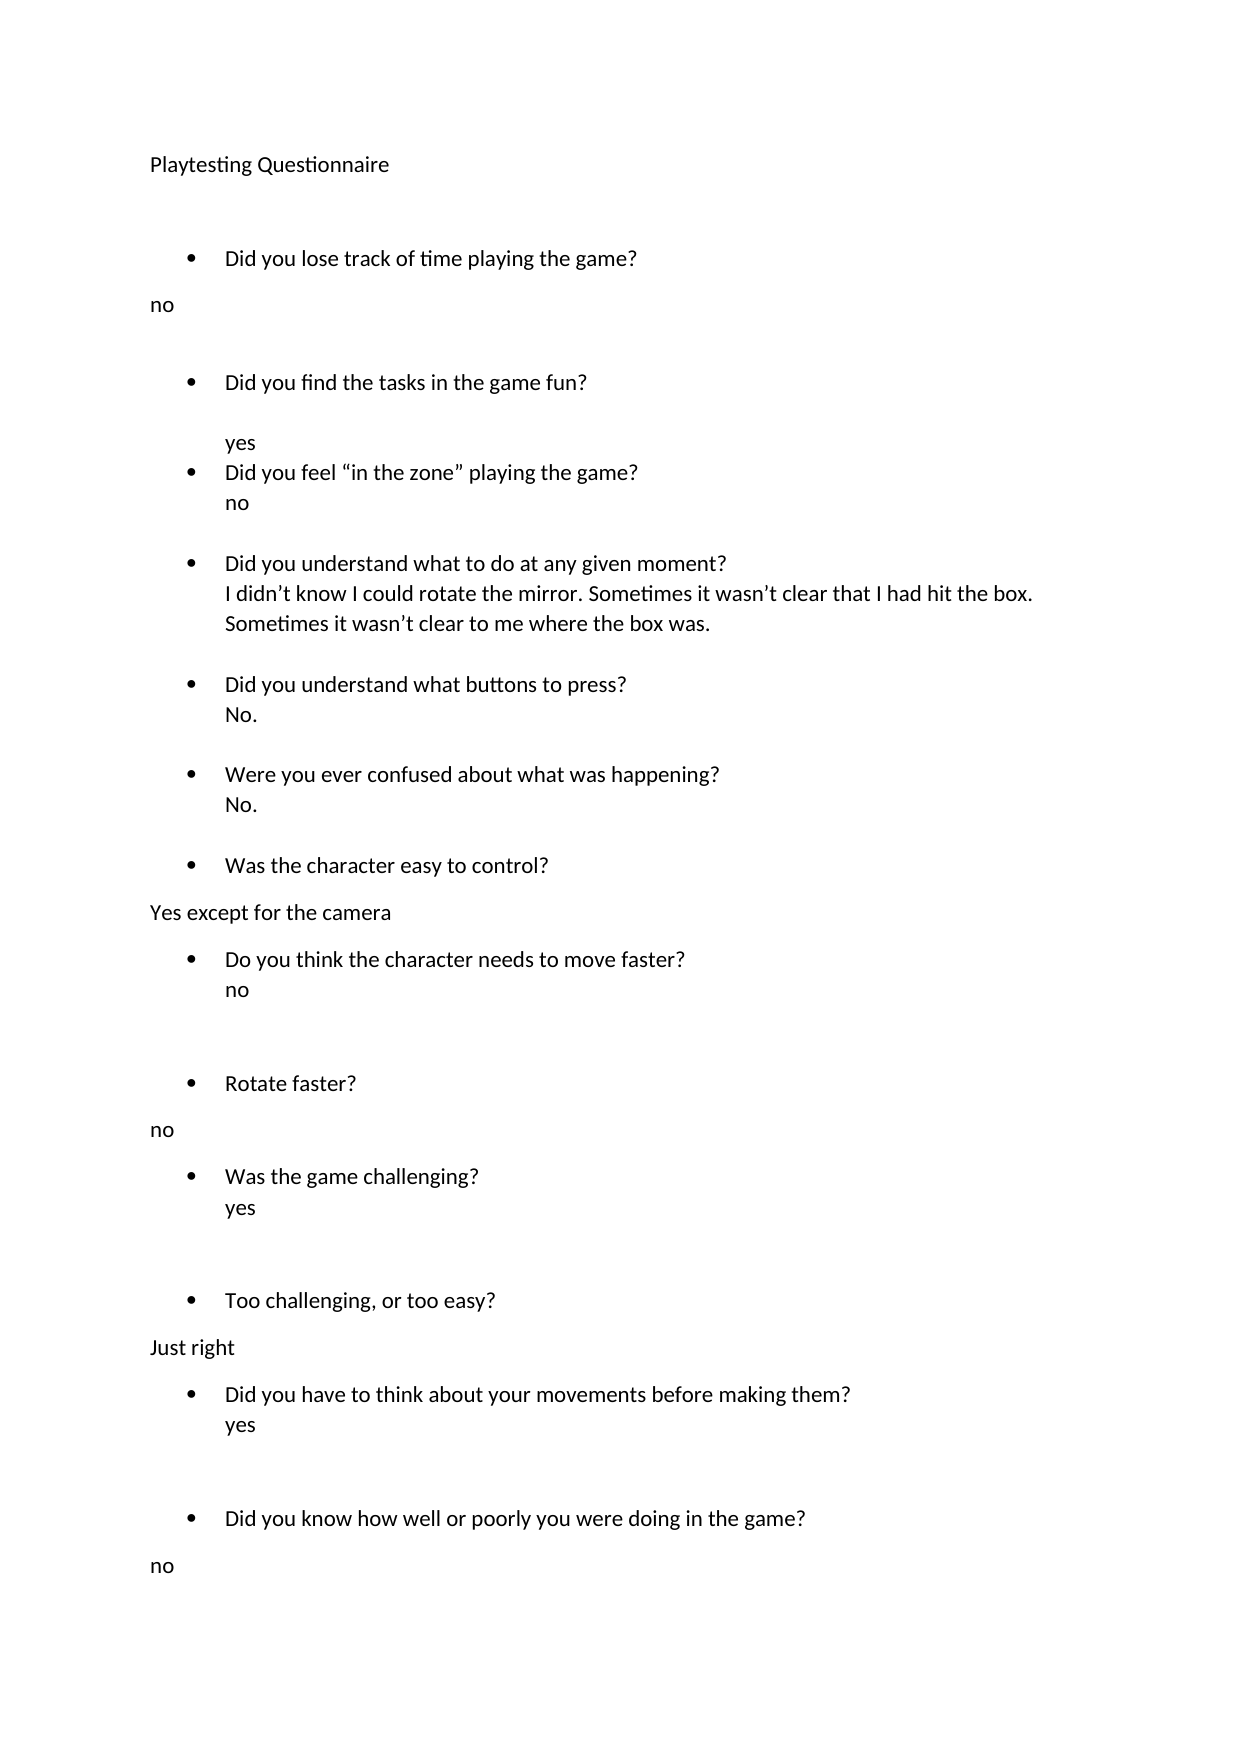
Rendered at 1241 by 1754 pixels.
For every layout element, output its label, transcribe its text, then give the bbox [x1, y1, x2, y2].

list Did you understand what to do at any given moment? [187, 549, 1090, 577]
list yes [225, 428, 1090, 456]
list Did you have to think about your movements before making them? [187, 1380, 1090, 1408]
list Were you ever confused about what was happening? [187, 760, 1090, 788]
text Yes except for the camera [150, 898, 1090, 926]
list Did you know how well or poorly you were doing in the game? [187, 1504, 1090, 1532]
list Did you find the tasks in the game fun? [187, 368, 1090, 396]
list Too challenging, or too easy? [187, 1286, 1090, 1314]
list Did you feel “in the zone” playing the game? [187, 458, 1090, 486]
list No. [225, 700, 1090, 728]
list yes [225, 1410, 1090, 1438]
list Was the character easy to control? [187, 851, 1090, 879]
list Do you think the character needs to move faster? [187, 945, 1090, 973]
list Did you lose track of time playing the game? [187, 244, 1090, 272]
text Just right [150, 1333, 1090, 1361]
list no [225, 488, 1090, 517]
list no [225, 975, 1090, 1003]
list Did you understand what buttons to press? [187, 670, 1090, 698]
text no [150, 1116, 1090, 1144]
list I didn’t know I could rotate the mirror. Sometimes it wasn’t clear that I had hit the box. Sometimes it wasn’t clear to me where the box was. [225, 579, 1090, 637]
list Was the game challenging? [187, 1162, 1090, 1191]
text Playtesting Questionnaire [150, 150, 1090, 178]
text no [150, 291, 1090, 319]
text no [150, 1551, 1090, 1579]
list No. [225, 791, 1090, 819]
list Rotate faster? [187, 1069, 1090, 1097]
list yes [225, 1193, 1090, 1221]
